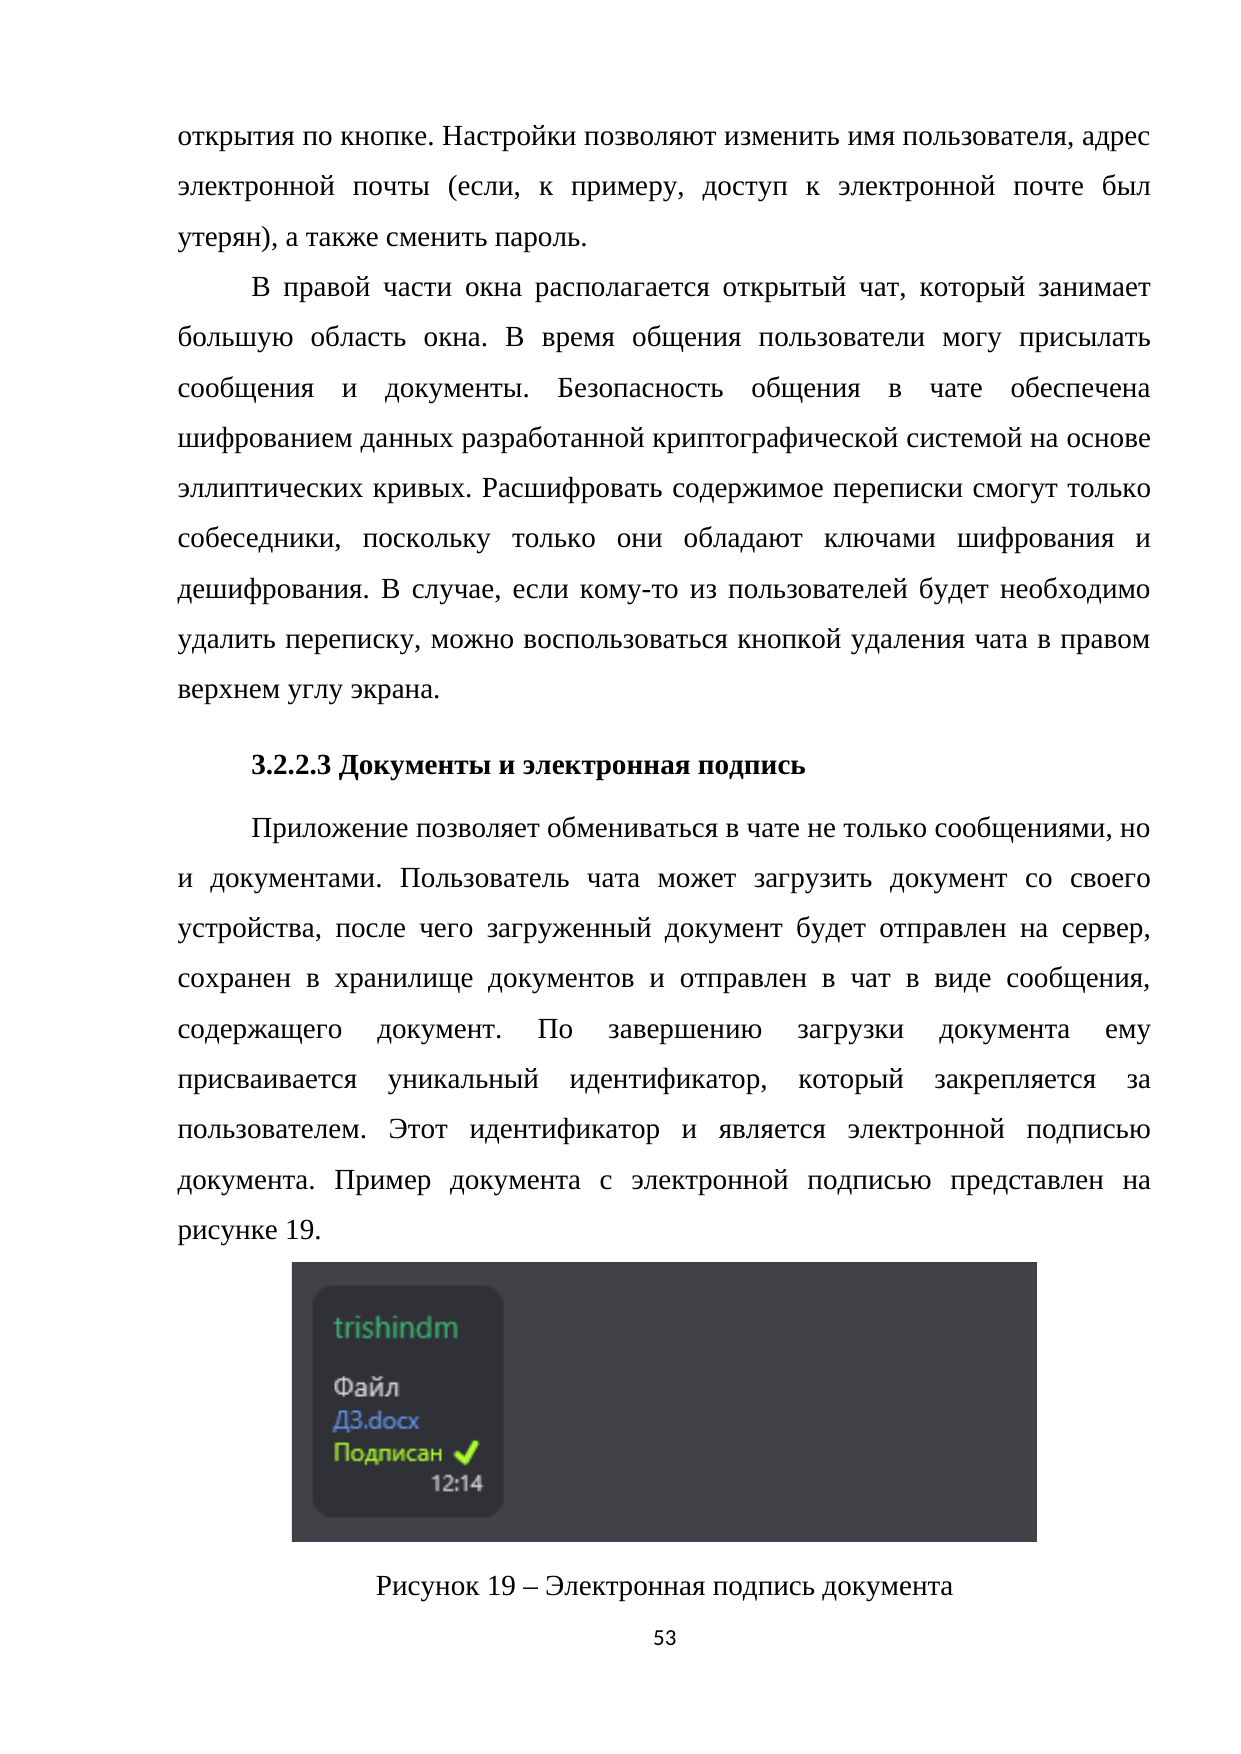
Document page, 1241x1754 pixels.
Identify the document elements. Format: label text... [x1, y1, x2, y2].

text В правой части окна располагается открытый чат, который занимает большую область окна. В время общения пользователи могу присылать сообщения и документы. Безопасность общения в чате обеспечена шифрованием данных разработанной криптографической системой на основе эллиптических кривых. Расшифровать содержимое переписки смогут только собеседники, поскольку только они обладают ключами шифрования и дешифрования. В случае, если кому-то из пользователей будет необходимо удалить переписку, можно воспользоваться кнопкой удаления чата в правом верхнем углу экрана. [177, 269, 1152, 705]
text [177, 118, 1152, 252]
subtitle Документы и электронная подпись [177, 747, 1152, 780]
text Рисунок 19 – Электронная подпись документа [177, 1568, 1152, 1602]
picture [291, 1262, 1037, 1542]
text Приложение позволяет обмениваться в чате не только сообщениями, но и документами. Пользователь чата может загрузить документ со своего устройства, после чего загруженный документ будет отправлен на сервер, сохранен в хранилище документов и отправлен в чат в виде сообщения, содержащего документ. По завершению загрузки документа ему присваивается уникальный идентификатор, который закрепляется за пользователем. Этот идентификатор и является электронной подписью документа. Пример документа с электронной подписью представлен на рисунке 19. [177, 810, 1152, 1246]
